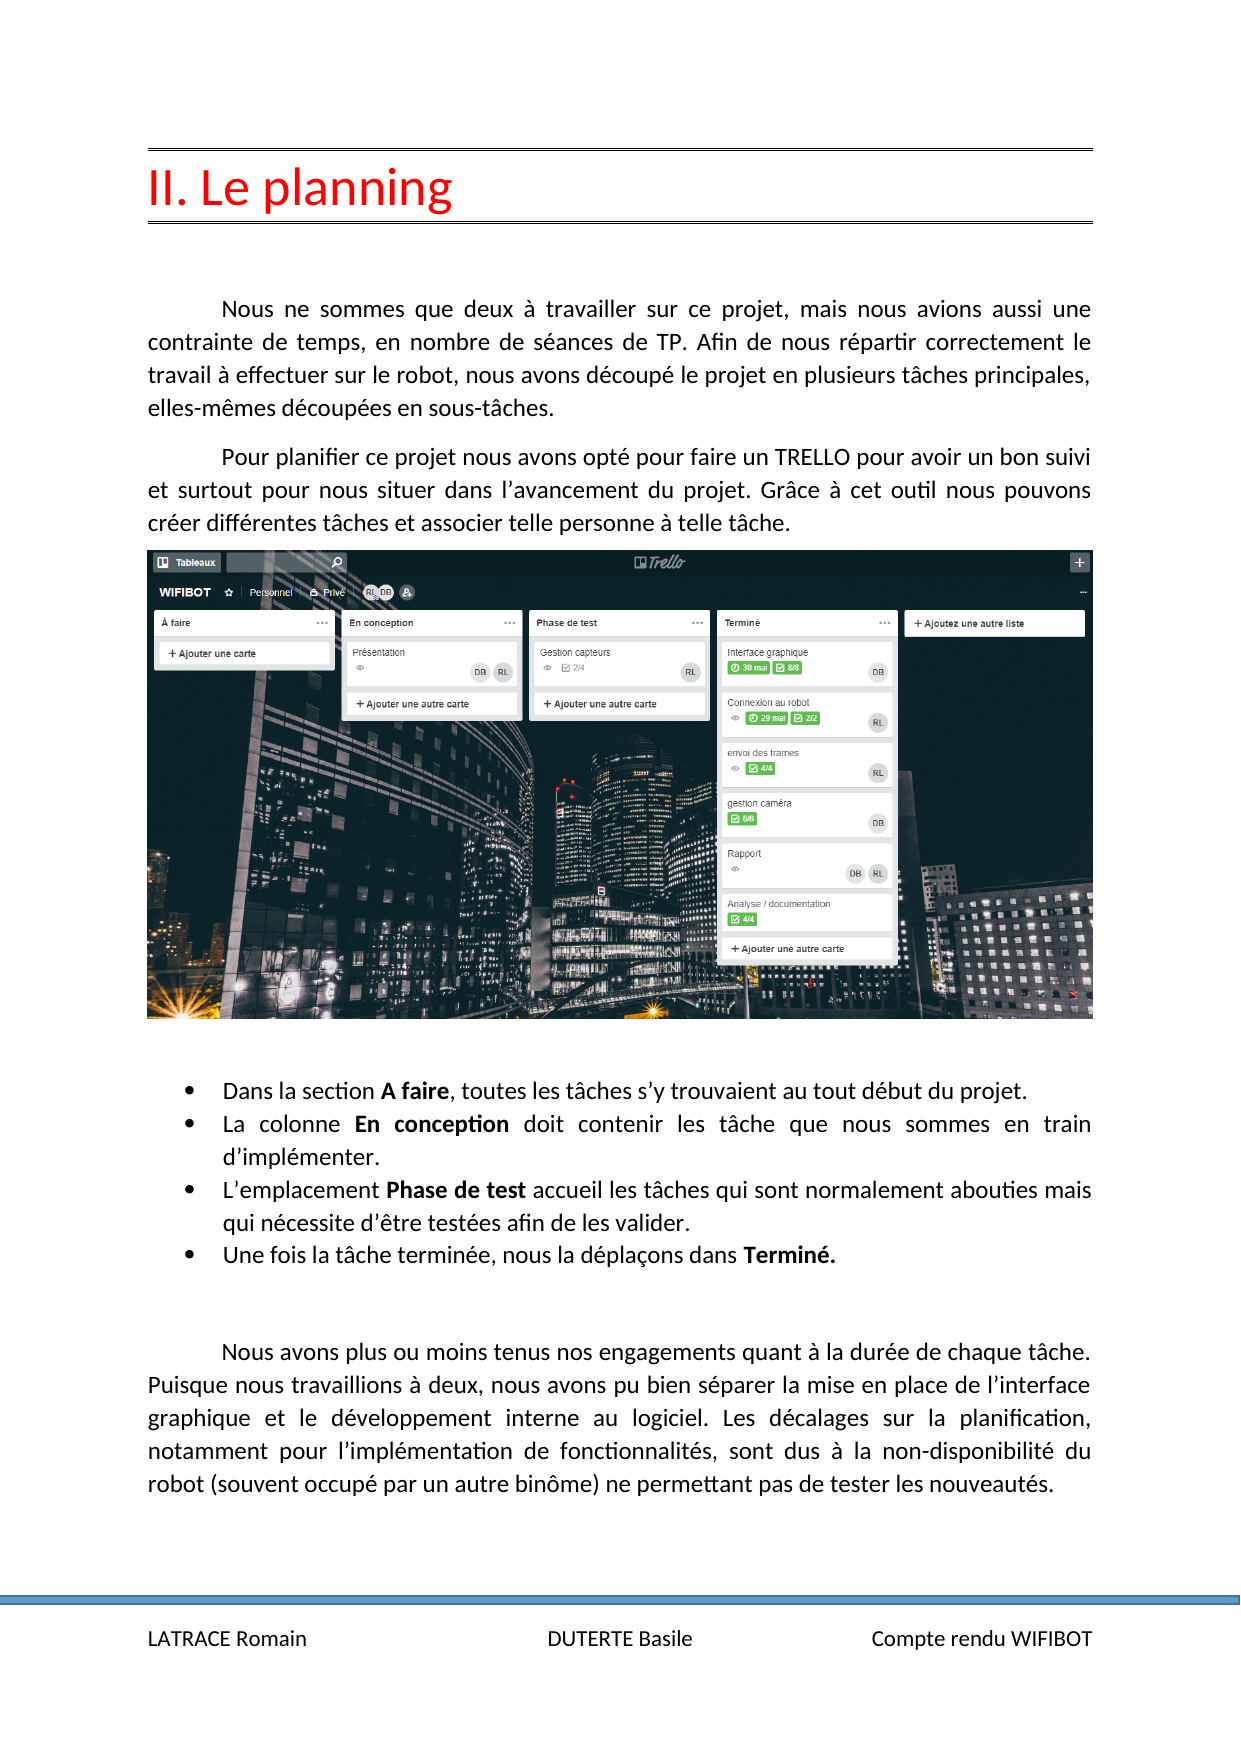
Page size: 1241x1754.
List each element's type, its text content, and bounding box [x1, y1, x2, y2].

text II. Le planning [148, 151, 1093, 221]
list L’emplacement Phase de test accueil les tâches qui sont normalement abouties mais qui nécessite d’être testées afin de les valider. [185, 1174, 1093, 1237]
picture [147, 550, 1093, 1019]
list Dans la section A faire, toutes les tâches s’y trouvaient au tout début du projet. [185, 1075, 1093, 1106]
list La colonne En conception doit contenir les tâche que nous sommes en train d’implémenter. [185, 1108, 1093, 1171]
list Une fois la tâche terminée, nous la déplaçons dans Terminé. [185, 1239, 1093, 1270]
text Pour planifier ce projet nous avons opté pour faire un TRELLO pour avoir un bon suivi et surtout pour nous situer dans l’avancement du projet. Grâce à cet outil nous pouvons créer différentes tâches et associer telle personne à telle tâche. [148, 441, 1093, 538]
text Nous avons plus ou moins tenus nos engagements quant à la durée de chaque tâche. Puisque nous travaillions à deux, nous avons pu bien séparer la mise en place de l’interface graphique et le développement interne au logiciel. Les décalages sur la planification, notamment pour l’implémentation de fonctionnalités, sont dus à la non-disponibilité du robot (souvent occupé par un autre binôme) ne permettant pas de tester les nouveautés. [148, 1336, 1093, 1498]
text Nous ne sommes que deux à travailler sur ce projet, mais nous avions aussi une contrainte de temps, en nombre de séances de TP. Afin de nous répartir correctement le travail à effectuer sur le robot, nous avons découpé le projet en plusieurs tâches principales, elles-mêmes découpées en sous-tâches. [148, 293, 1093, 422]
